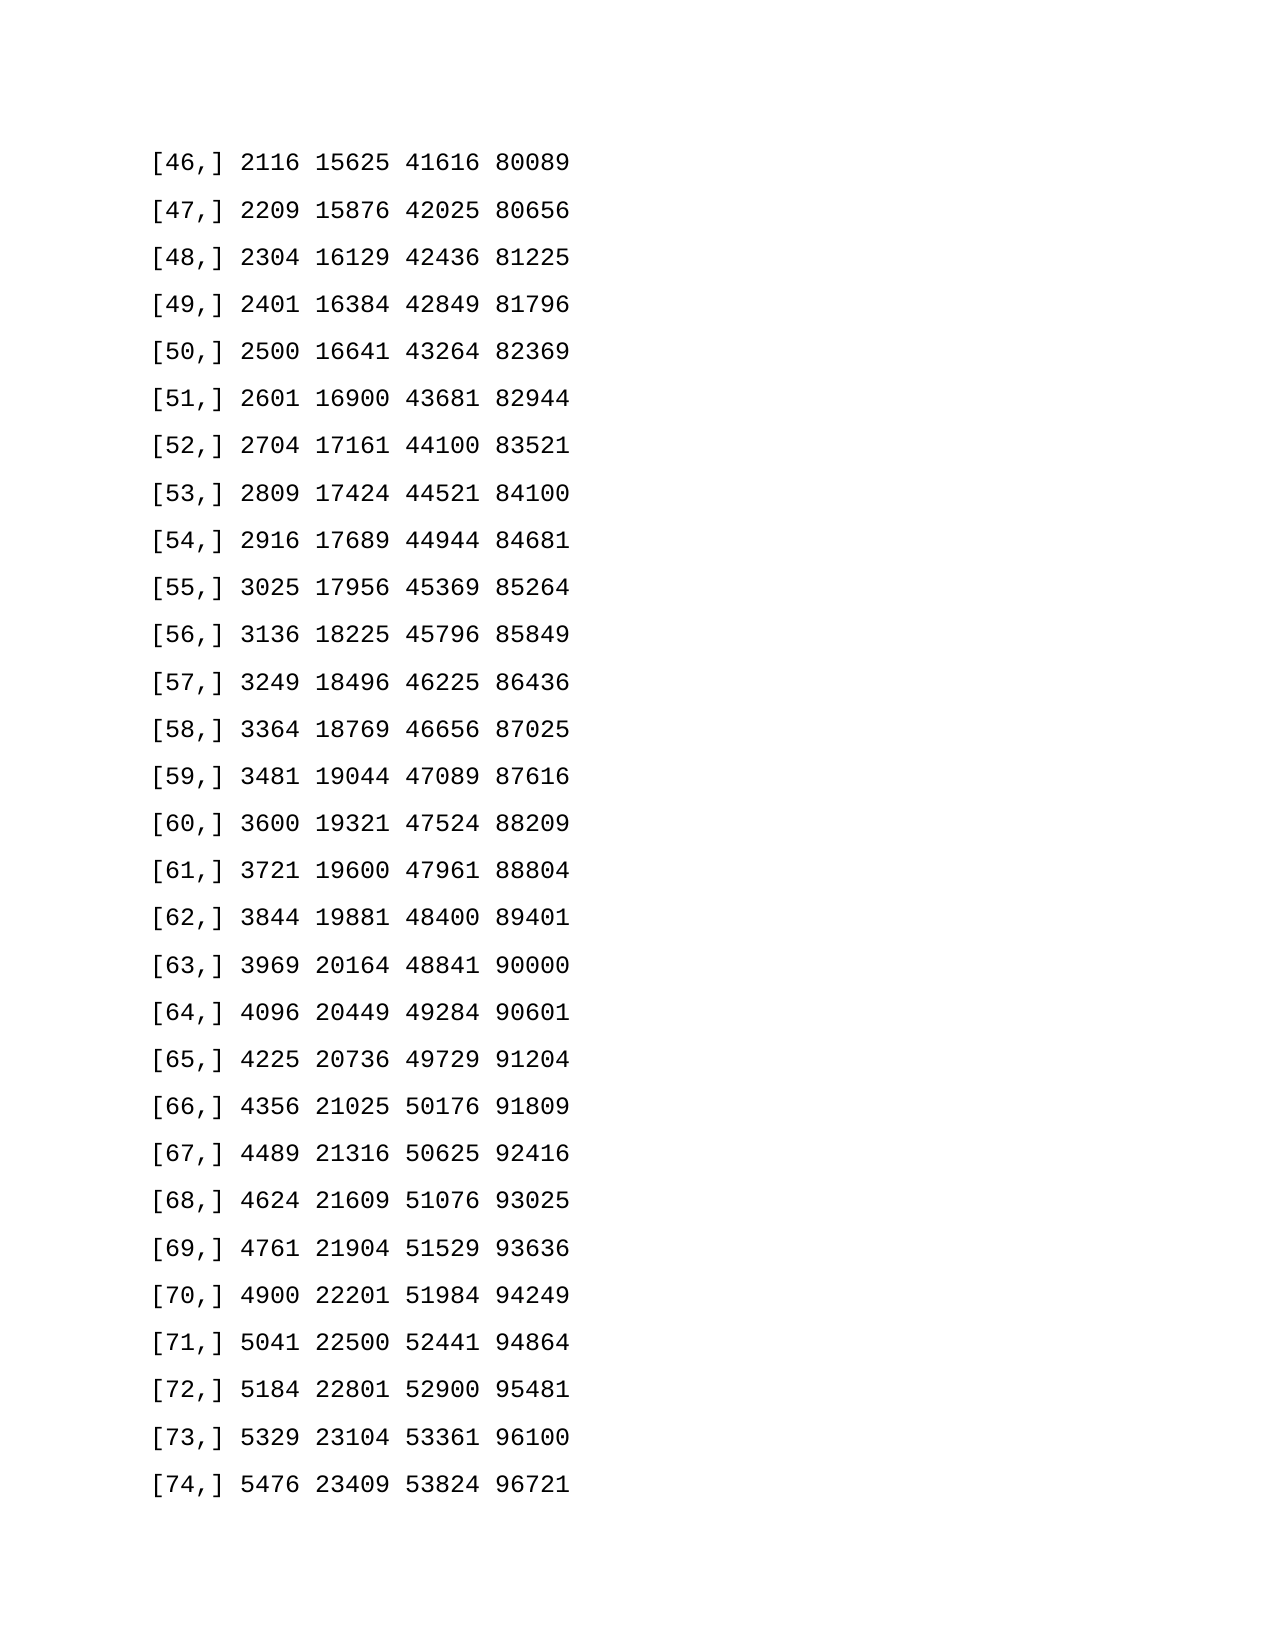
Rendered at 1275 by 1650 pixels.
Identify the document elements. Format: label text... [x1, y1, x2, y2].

text [64,] 4096 20449 49284 90601 [150, 999, 1125, 1028]
text [68,] 4624 21609 51076 93025 [150, 1188, 1125, 1216]
text [69,] 4761 21904 51529 93636 [150, 1235, 1125, 1264]
text [47,] 2209 15876 42025 80656 [150, 197, 1125, 226]
text [49,] 2401 16384 42849 81796 [150, 292, 1125, 320]
text [59,] 3481 19044 47089 87616 [150, 763, 1125, 792]
text [71,] 5041 22500 52441 94864 [150, 1330, 1125, 1358]
text [53,] 2809 17424 44521 84100 [150, 480, 1125, 509]
text [72,] 5184 22801 52900 95481 [150, 1377, 1125, 1405]
text [70,] 4900 22201 51984 94249 [150, 1282, 1125, 1311]
text [51,] 2601 16900 43681 82944 [150, 386, 1125, 414]
text [52,] 2704 17161 44100 83521 [150, 433, 1125, 461]
text [66,] 4356 21025 50176 91809 [150, 1094, 1125, 1122]
text [67,] 4489 21316 50625 92416 [150, 1141, 1125, 1169]
text [58,] 3364 18769 46656 87025 [150, 716, 1125, 744]
text [56,] 3136 18225 45796 85849 [150, 622, 1125, 650]
text [57,] 3249 18496 46225 86436 [150, 669, 1125, 697]
text [46,] 2116 15625 41616 80089 [150, 150, 1125, 178]
text [73,] 5329 23104 53361 96100 [150, 1424, 1125, 1452]
text [63,] 3969 20164 48841 90000 [150, 952, 1125, 981]
text [60,] 3600 19321 47524 88209 [150, 811, 1125, 839]
text [61,] 3721 19600 47961 88804 [150, 858, 1125, 886]
text [54,] 2916 17689 44944 84681 [150, 527, 1125, 556]
text [50,] 2500 16641 43264 82369 [150, 339, 1125, 367]
text [55,] 3025 17956 45369 85264 [150, 575, 1125, 603]
text [62,] 3844 19881 48400 89401 [150, 905, 1125, 933]
text [48,] 2304 16129 42436 81225 [150, 244, 1125, 273]
text [74,] 5476 23409 53824 96721 [150, 1471, 1125, 1499]
text [65,] 4225 20736 49729 91204 [150, 1047, 1125, 1075]
